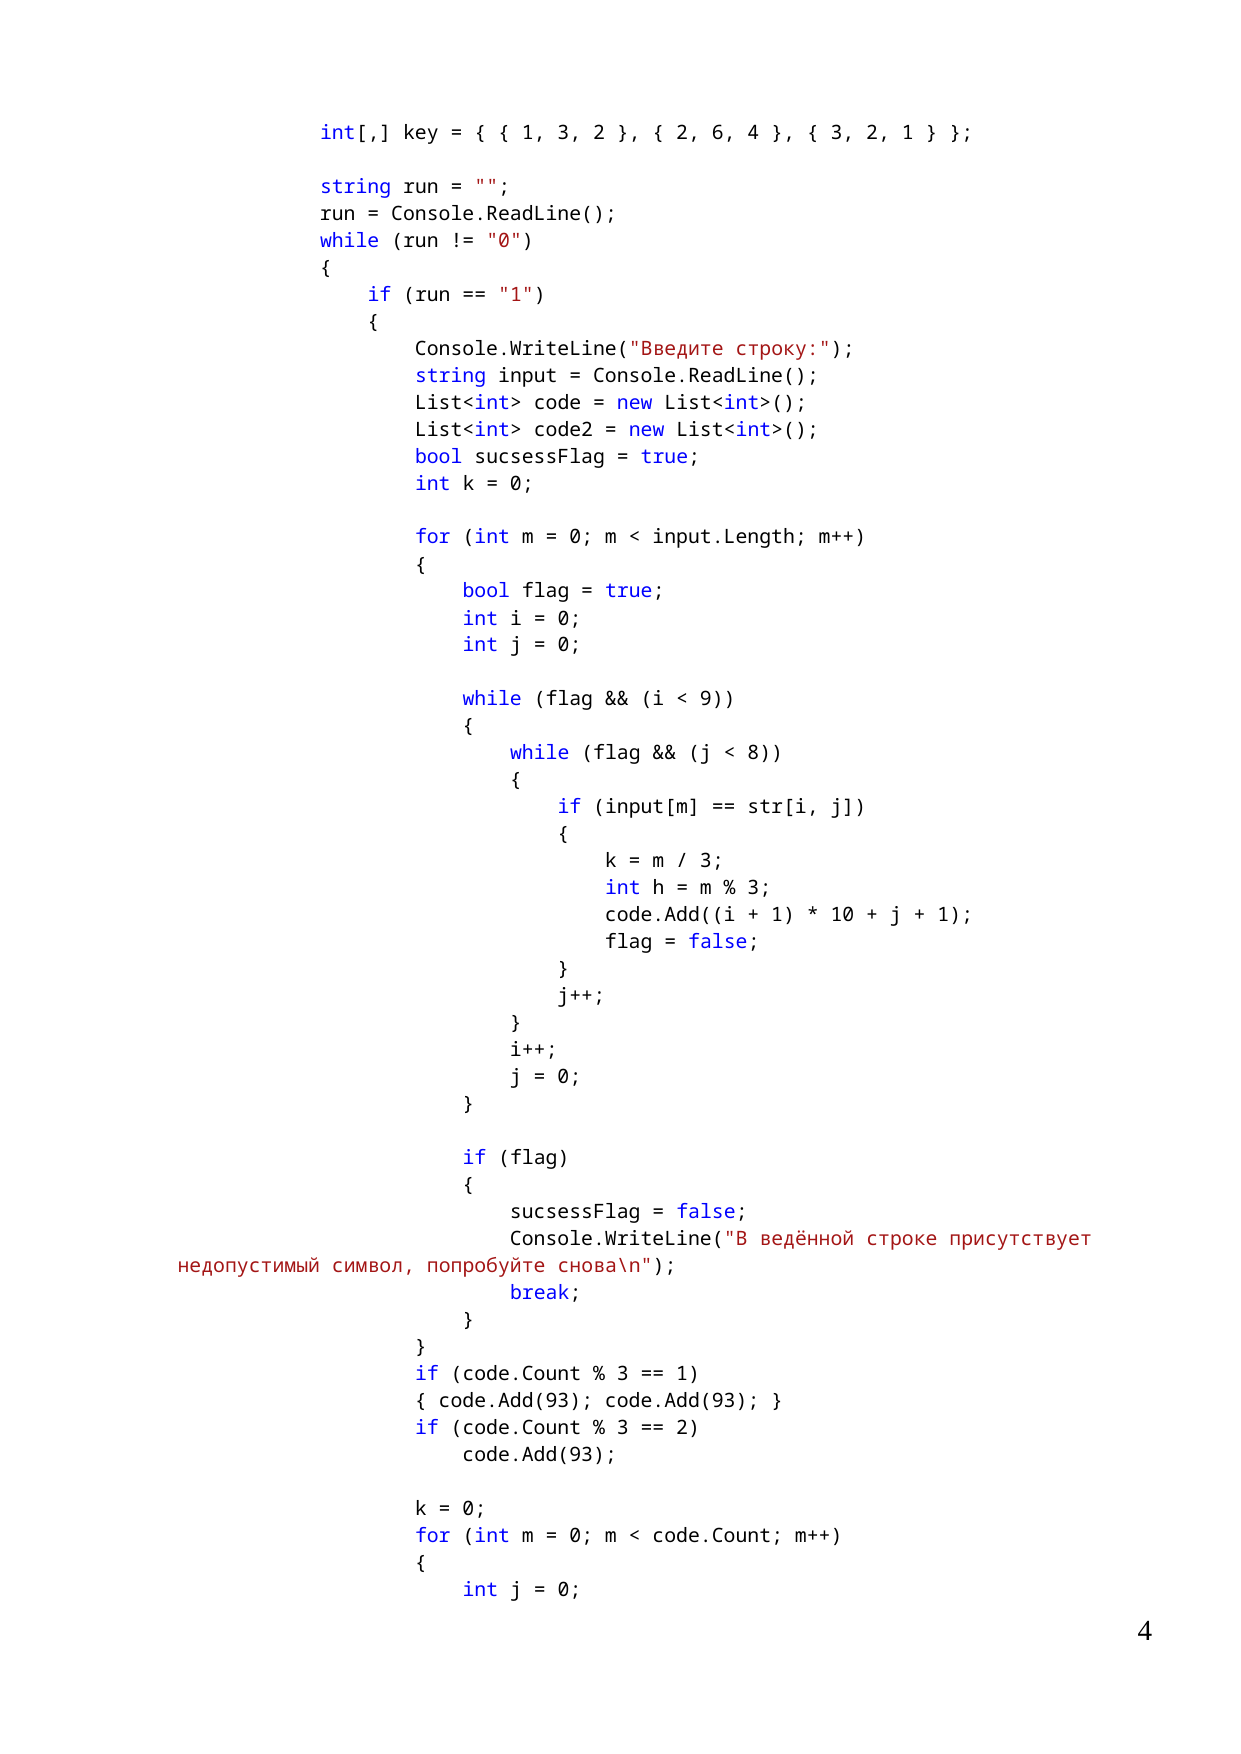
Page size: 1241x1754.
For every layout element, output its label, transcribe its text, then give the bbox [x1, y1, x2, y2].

text } [177, 1008, 1152, 1035]
text while (run != "0") [177, 226, 1152, 253]
text bool sucsessFlag = true; [177, 442, 1152, 469]
text for (int m = 0; m < code.Count; m++) [177, 1521, 1152, 1548]
text i++; [177, 1035, 1152, 1062]
text List<int> code = new List<int>(); [177, 388, 1152, 415]
text code.Add(93); [177, 1440, 1152, 1467]
text Console.WriteLine("В ведённой строке присутствует недопустимый символ, попробуйте снова\n"); [177, 1224, 1152, 1278]
text if (run == "1") [177, 280, 1152, 307]
text Console.WriteLine("Введите строку:"); [177, 334, 1152, 361]
text List<int> code2 = new List<int>(); [177, 415, 1152, 442]
text flag = false; [177, 927, 1152, 954]
text } [177, 1305, 1152, 1332]
text string input = Console.ReadLine(); [177, 361, 1152, 388]
text { [177, 253, 1152, 280]
text int h = m % 3; [177, 873, 1152, 901]
text code.Add((i + 1) * 10 + j + 1); [177, 901, 1152, 927]
text string run = ""; [177, 172, 1152, 199]
text if (flag) [177, 1143, 1152, 1170]
text { [177, 766, 1152, 793]
text while (flag && (i < 9)) [177, 685, 1152, 712]
text { [177, 819, 1152, 847]
text } [177, 1089, 1152, 1116]
text } [177, 1332, 1152, 1359]
text k = 0; [177, 1494, 1152, 1521]
text k = m / 3; [177, 847, 1152, 873]
text j = 0; [177, 1062, 1152, 1089]
text int j = 0; [177, 1575, 1152, 1602]
text for (int m = 0; m < input.Length; m++) [177, 523, 1152, 550]
text if (code.Count % 3 == 2) [177, 1413, 1152, 1440]
text { [177, 1170, 1152, 1197]
text while (flag && (j < 8)) [177, 739, 1152, 766]
text int i = 0; [177, 604, 1152, 631]
text int j = 0; [177, 631, 1152, 658]
text { [177, 712, 1152, 739]
text { [177, 307, 1152, 334]
text bool flag = true; [177, 577, 1152, 604]
text run = Console.ReadLine(); [177, 199, 1152, 226]
text { [177, 550, 1152, 577]
text j++; [177, 981, 1152, 1008]
text { code.Add(93); code.Add(93); } [177, 1386, 1152, 1413]
text break; [177, 1278, 1152, 1305]
text { [177, 1548, 1152, 1575]
text int k = 0; [177, 469, 1152, 496]
text if (code.Count % 3 == 1) [177, 1359, 1152, 1386]
text if (input[m] == str[i, j]) [177, 793, 1152, 819]
text } [177, 954, 1152, 981]
text int[,] key = { { 1, 3, 2 }, { 2, 6, 4 }, { 3, 2, 1 } }; [177, 118, 1152, 145]
text sucsessFlag = false; [177, 1197, 1152, 1224]
